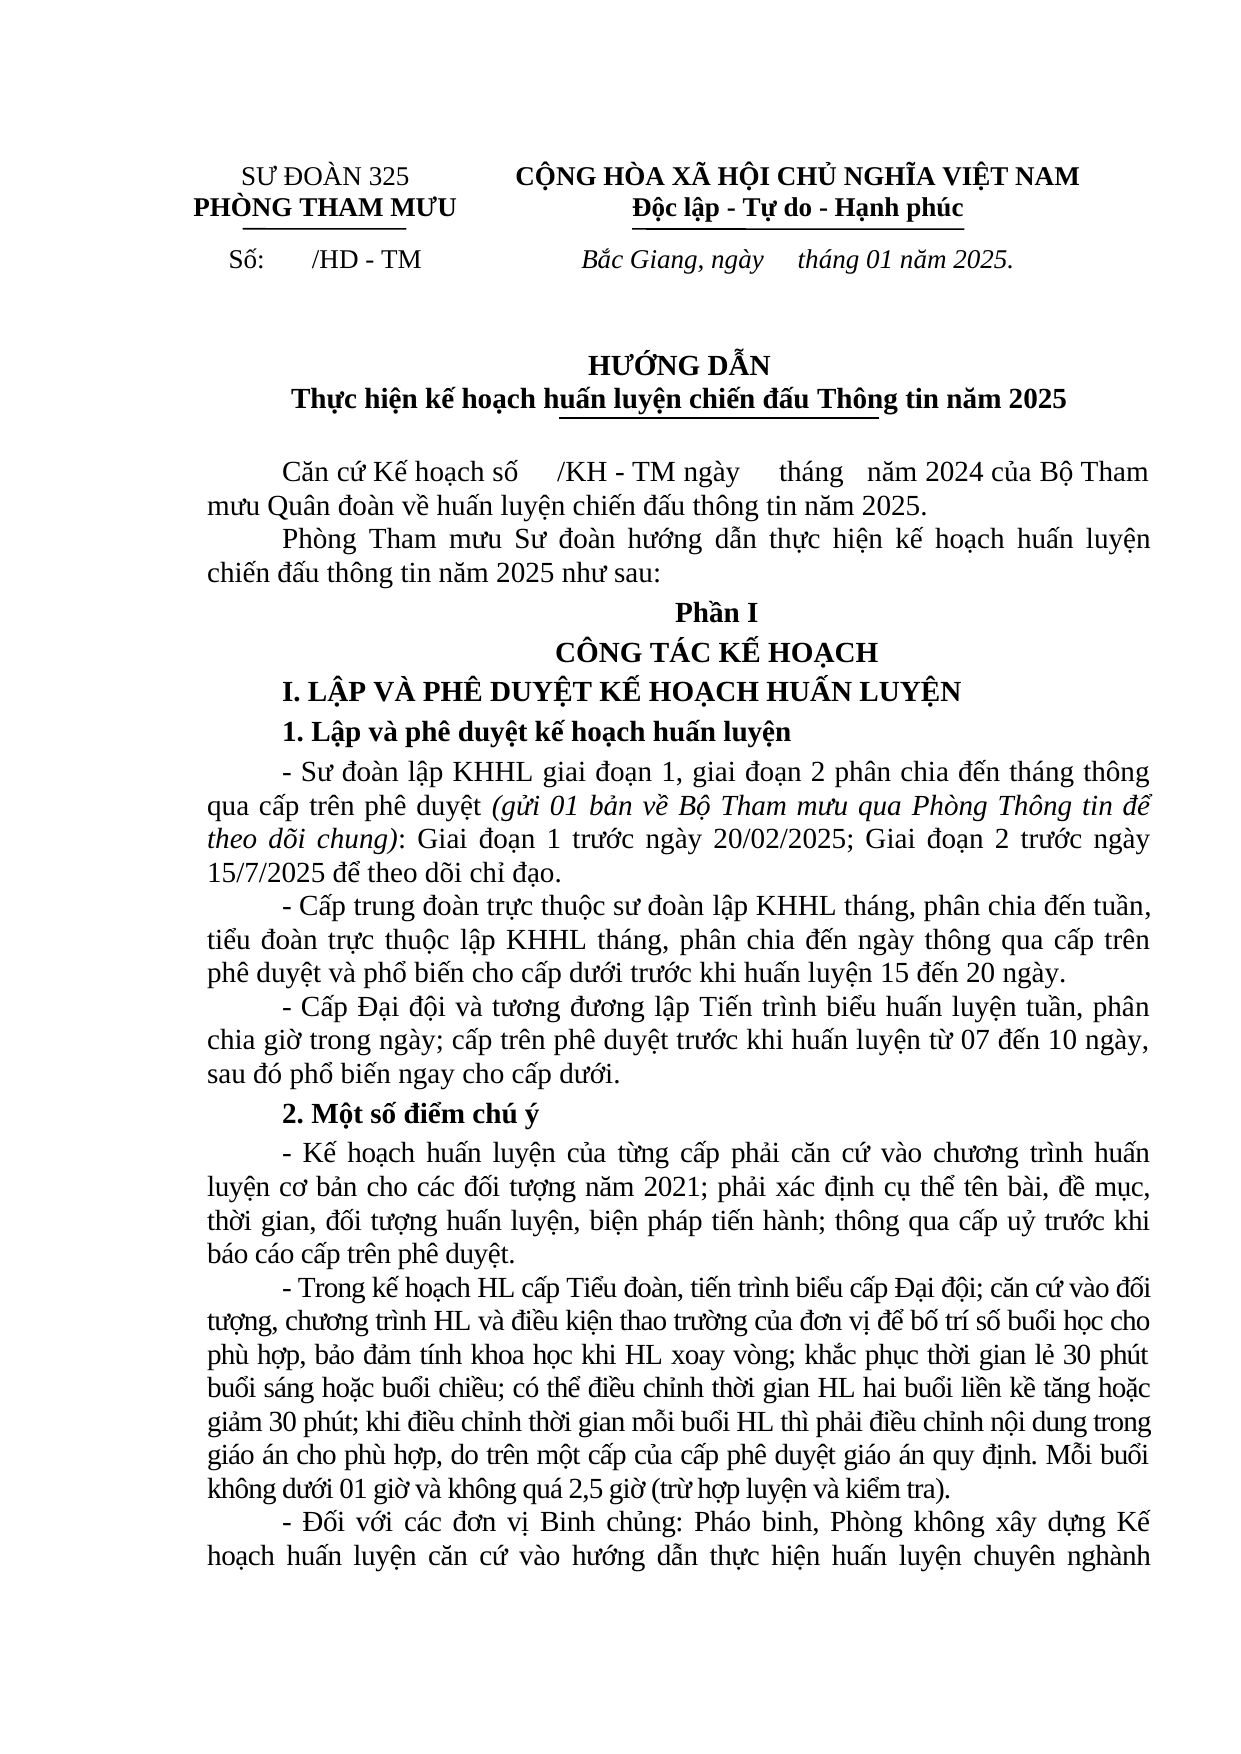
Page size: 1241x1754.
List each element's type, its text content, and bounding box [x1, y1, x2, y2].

text - Cấp Đại đội và tương đương lập Tiến trình biểu huấn luyện tuần, phân chia giờ trong ngày; cấp trên phê duyệt trước khi huấn luyện từ 07 đến 10 ngày, sau đó phổ biến ngay cho cấp dưới. [207, 989, 1152, 1089]
table_header CỘNG HÒA XÃ HỘI CHỦ NGHĨA VIỆT NAM Độc lập - Tự do - Hạnh phúc Bắc Giang, ngày tháng 01 năm 2025. [473, 148, 1122, 274]
subtitle Phần I [207, 595, 1152, 628]
text Căn cứ Kế hoạch số /KH - TM ngày tháng năm 2024 của Bộ Tham mưu Quân đoàn về huấn luyện chiến đấu thông tin năm 2025. [207, 454, 1152, 522]
text Thực hiện kế hoạch huấn luyện chiến đấu Thông tin năm 2025 [207, 381, 1152, 415]
text 1. Lập và phê duyệt kế hoạch huấn luyện [207, 714, 1152, 748]
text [207, 1504, 1152, 1572]
text 2. Một số điểm chú ý [207, 1096, 1152, 1129]
text - Sư đoàn lập KHHL giai đoạn 1, giai đoạn 2 phân chia đến tháng thông qua cấp trên phê duyệt (gửi 01 bản về Bộ Tham mưu qua Phòng Thông tin để theo dõi chung): Giai đoạn 1 trước ngày 20/02/2025; Giai đoạn 2 trước ngày 15/7/2025 để theo dõi chỉ đạo. [207, 754, 1152, 888]
table_header SƯ ĐOÀN 325 PHÒNG THAM MƯU Số: /HD - TM [177, 148, 473, 274]
subtitle CÔNG TÁC KẾ HOẠCH [207, 635, 1152, 668]
text - Cấp trung đoàn trực thuộc sư đoàn lập KHHL tháng, phân chia đến tuần, tiểu đoàn trực thuộc lập KHHL tháng, phân chia đến ngày thông qua cấp trên phê duyệt và phổ biến cho cấp dưới trước khi huấn luyện 15 đến 20 ngày. [207, 888, 1152, 989]
subtitle HƯỚNG DẪN [207, 348, 1152, 381]
text - Kế hoạch huấn luyện của từng cấp phải căn cứ vào chương trình huấn luyện cơ bản cho các đối tượng năm 2021; phải xác định cụ thể tên bài, đề mục, thời gian, đối tượng huấn luyện, biện pháp tiến hành; thông qua cấp uỷ trước khi báo cáo cấp trên phê duyệt. [207, 1136, 1152, 1270]
text - Trong kế hoạch HL cấp Tiểu đoàn, tiến trình biểu cấp Đại đội; căn cứ vào đối tượng, chương trình HL và điều kiện thao trường của đơn vị để bố trí số buổi học cho phù hợp, bảo đảm tính khoa học khi HL xoay vòng; khắc phục thời gian lẻ 30 phút buổi sáng hoặc buổi chiều; có thể điều chỉnh thời gian HL hai buổi liền kề tăng hoặc giảm 30 phút; khi điều chỉnh thời gian mỗi buổi HL thì phải điều chỉnh nội dung trong giáo án cho phù hợp, do trên một cấp của cấp phê duyệt giáo án quy định. Mỗi buổi không dưới 01 giờ và không quá 2,5 giờ (trừ hợp luyện và kiểm tra). [207, 1270, 1152, 1504]
text Phòng Tham mưu Sư đoàn hướng dẫn thực hiện kế hoạch huấn luyện chiến đấu thông tin năm 2025 như sau: [207, 522, 1152, 589]
text I. LẬP VÀ PHÊ DUYỆT KẾ HOẠCH HUẤN LUYỆN [207, 674, 1152, 708]
